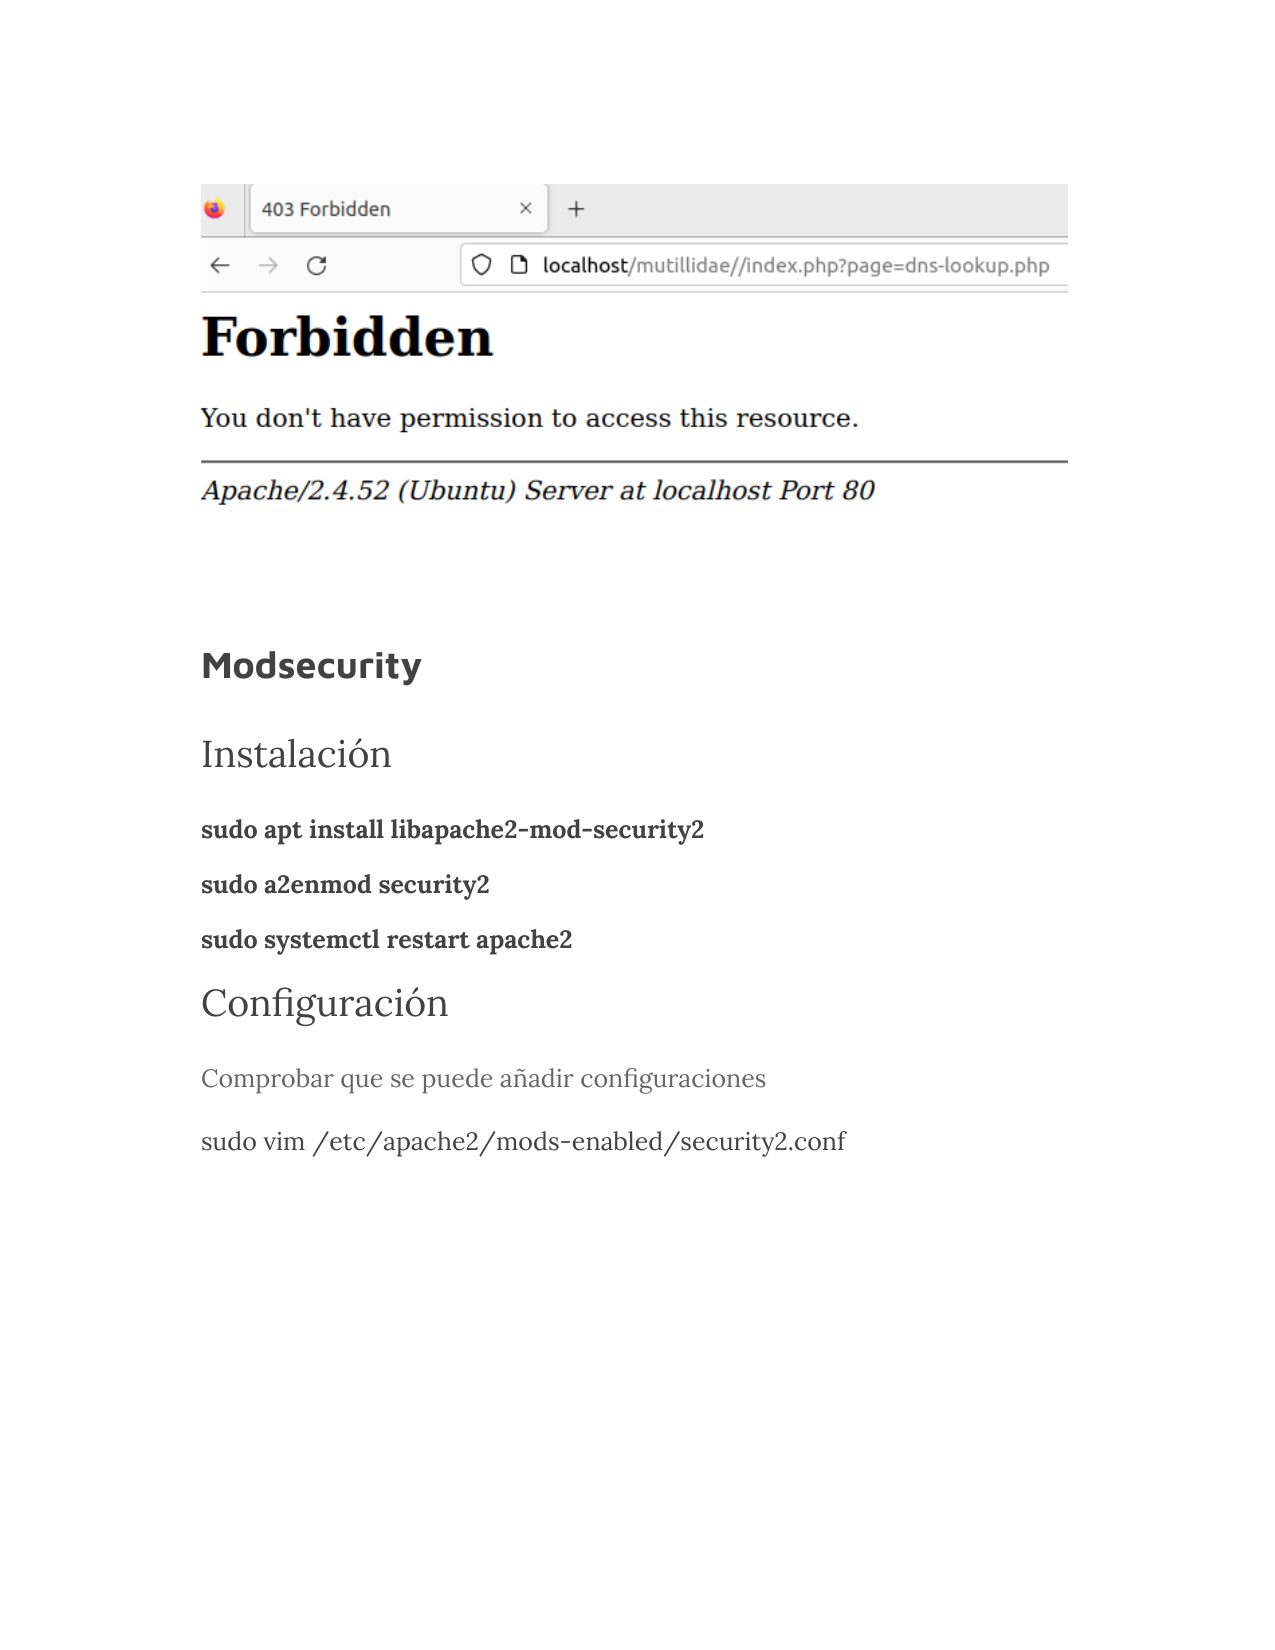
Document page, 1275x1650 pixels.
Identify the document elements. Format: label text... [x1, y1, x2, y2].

table_cell sudo vim /etc/apache2/mods-enabled/security2.conf [191, 1115, 1080, 1167]
table_cell sudo systemctl restart apache2 [191, 913, 1080, 966]
table_cell [191, 174, 1080, 570]
picture [200, 184, 1068, 560]
table_cell Comprobar que se puede añadir configuraciones [191, 1051, 1080, 1112]
table_cell Configuración [191, 968, 1080, 1049]
table_header Modsecurity [191, 632, 1080, 718]
table_cell Instalación [191, 720, 1080, 801]
table_cell sudo apt install libapache2-mod-security2 [191, 803, 1080, 856]
table_cell sudo a2enmod security2 [191, 858, 1080, 911]
